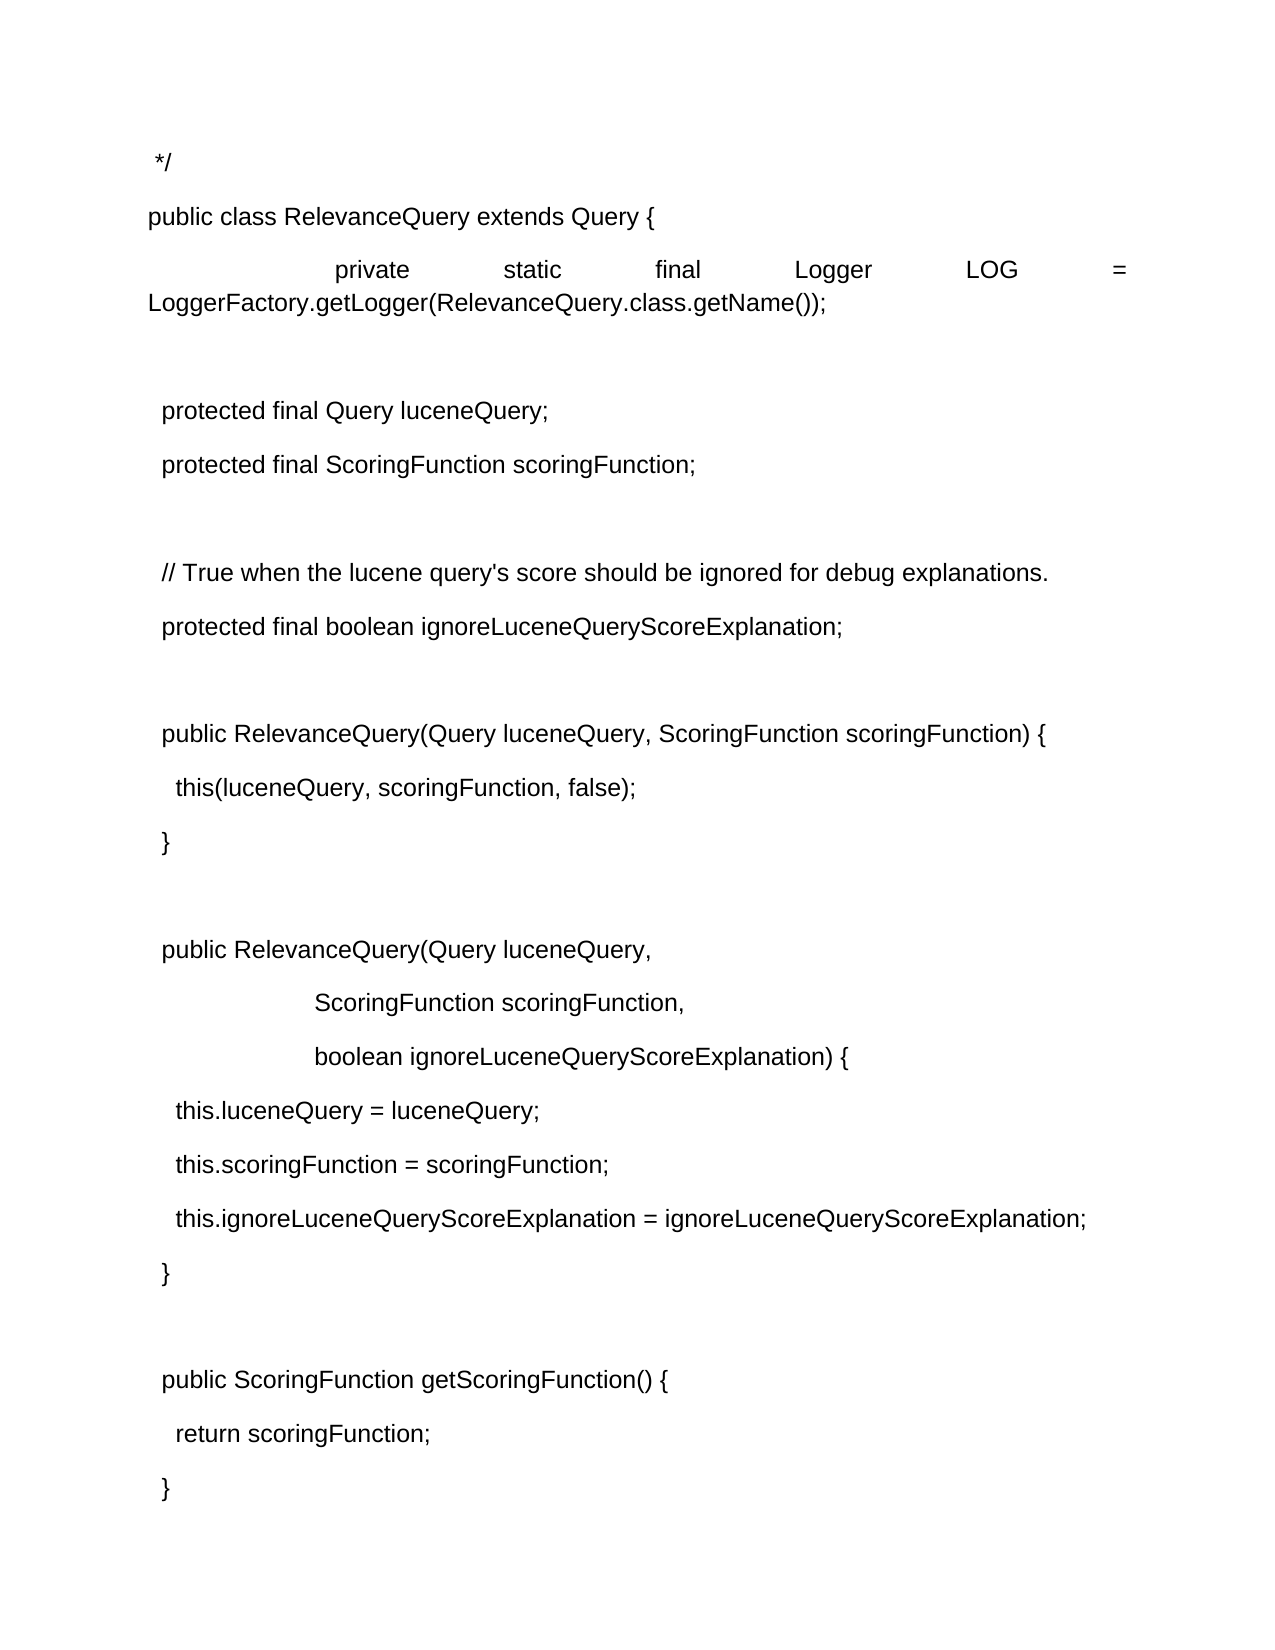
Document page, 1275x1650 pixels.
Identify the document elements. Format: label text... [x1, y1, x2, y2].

text } [148, 1473, 1127, 1502]
text } [148, 1258, 1127, 1286]
text this.luceneQuery = luceneQuery; [148, 1096, 1127, 1125]
text public class RelevanceQuery extends Query { [148, 201, 1127, 230]
text this.ignoreLuceneQueryScoreExplanation = ignoreLuceneQueryScoreExplanation; [148, 1204, 1127, 1233]
text public ScoringFunction getScoringFunction() { [148, 1365, 1127, 1394]
text public RelevanceQuery(Query luceneQuery, [148, 934, 1127, 963]
text */ [148, 148, 1127, 176]
text } [148, 827, 1127, 856]
text ScoringFunction scoringFunction, [148, 988, 1127, 1017]
text protected final ScoringFunction scoringFunction; [148, 450, 1127, 479]
text protected final boolean ignoreLuceneQueryScoreExplanation; [148, 611, 1127, 640]
text // True when the lucene query's score should be ignored for debug explanations. [148, 558, 1127, 586]
text return scoringFunction; [148, 1419, 1127, 1448]
text boolean ignoreLuceneQueryScoreExplanation) { [148, 1042, 1127, 1071]
text private static final Logger LOG = LoggerFactory.getLogger(RelevanceQuery.class.getName()); [148, 255, 1127, 317]
text this(luceneQuery, scoringFunction, false); [148, 773, 1127, 802]
text this.scoringFunction = scoringFunction; [148, 1150, 1127, 1179]
text protected final Query luceneQuery; [148, 396, 1127, 425]
text public RelevanceQuery(Query luceneQuery, ScoringFunction scoringFunction) { [148, 719, 1127, 748]
